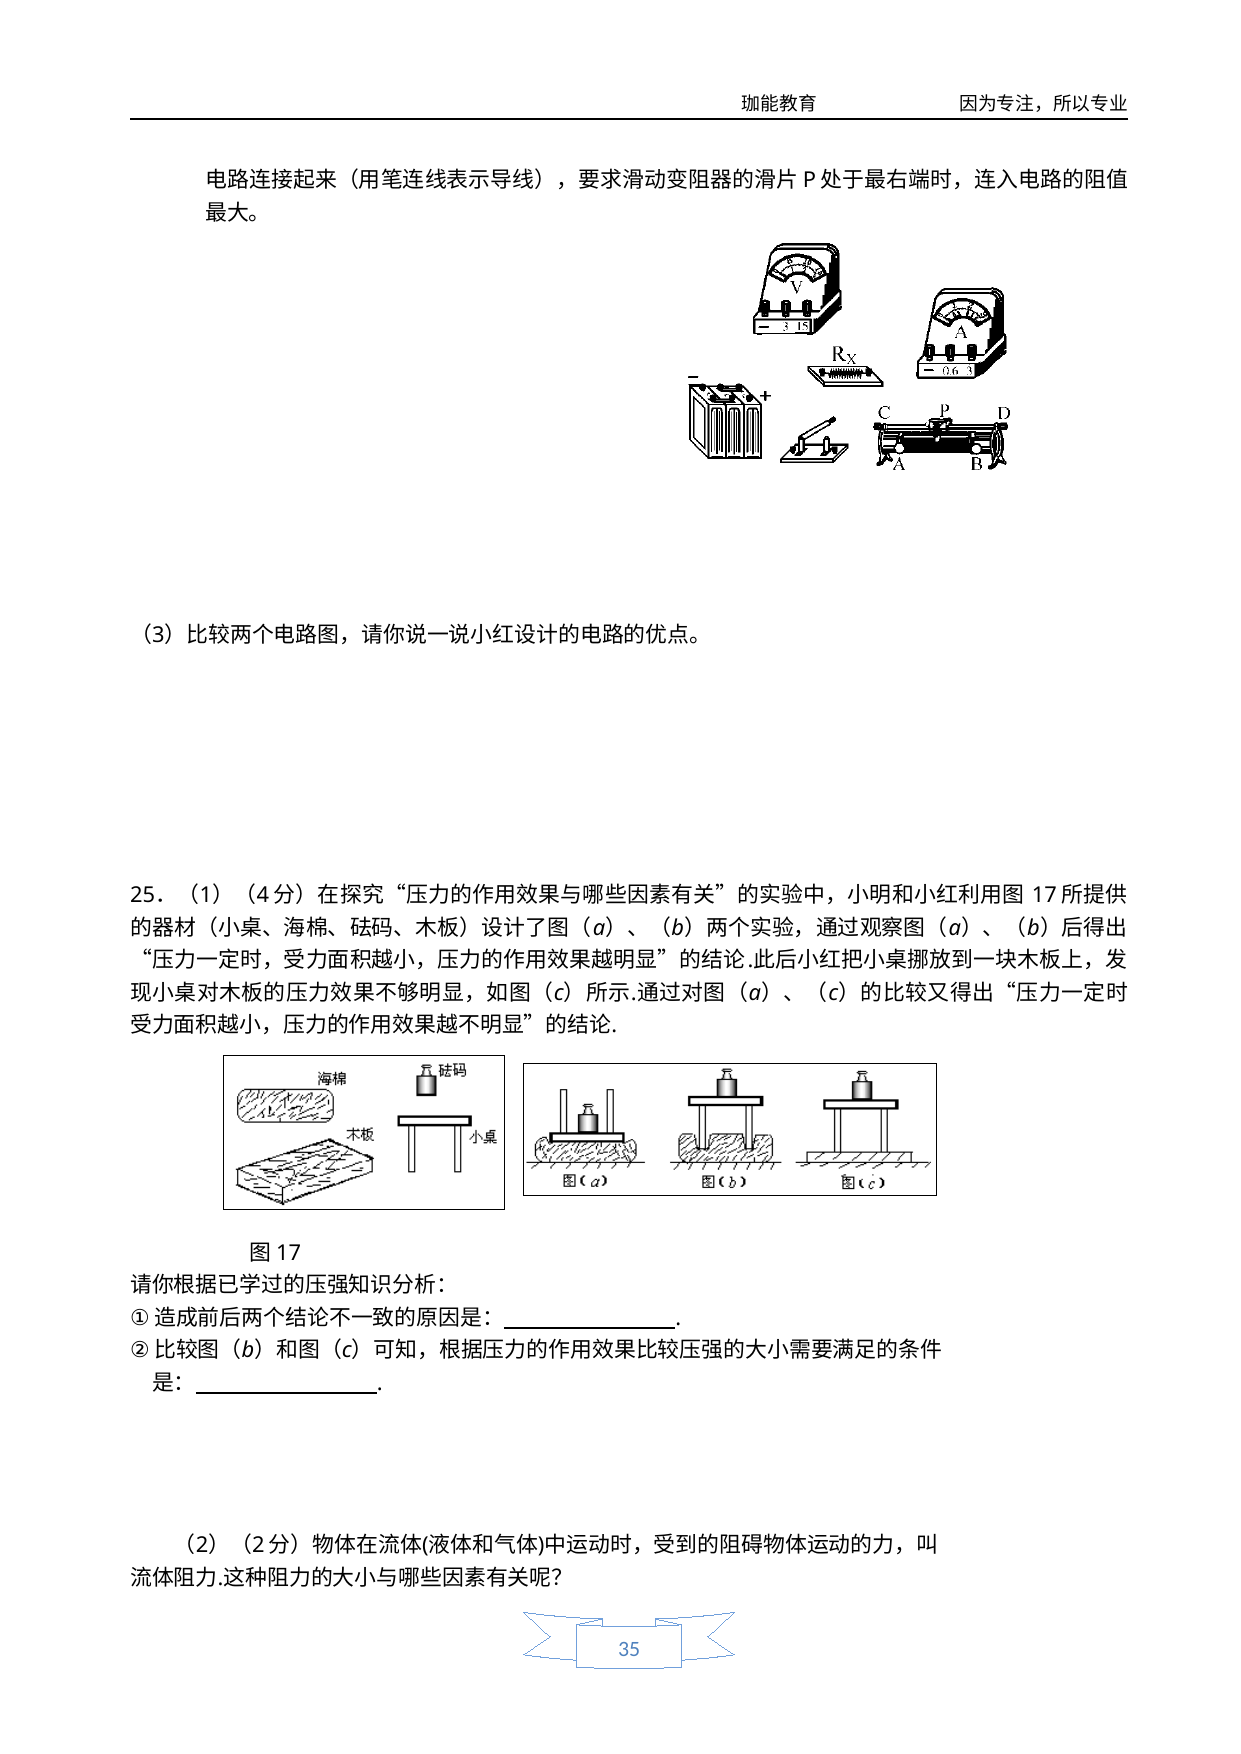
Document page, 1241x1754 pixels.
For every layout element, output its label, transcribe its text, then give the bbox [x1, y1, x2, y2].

text （3）比较两个电路图，请你说一说小红设计的电路的优点。 [130, 617, 1128, 649]
picture [673, 243, 1026, 565]
text 是： . [130, 1364, 1128, 1397]
picture [224, 1056, 504, 1209]
text ②比较图（b）和图（c）可知，根据压力的作用效果比较压强的大小需要满足的条件 [130, 1332, 1128, 1364]
text （2）（2分）物体在流体(液体和气体)中运动时，受到的阻碍物体运动的力，叫 [130, 1527, 1128, 1559]
text 25．（1）（4分）在探究“压力的作用效果与哪些因素有关”的实验中，小明和小红利用图17所提供的器材（小桌、海棉、砝码、木板）设计了图（a）、（b）两个实验，通过观察图（a）、（b）后得出“压力一定时，受力面积越小，压力的作用效果越明显”的结论.此后小红把小桌挪放到一块木板上，发现小桌对木板的压力效果不够明显，如图（c）所示.通过对图（a）、（c）的比较又得出“压力一定时，受力面积越小，压力的作用效果越不明显”的结论. [130, 877, 1128, 1039]
text 流体阻力.这种阻力的大小与哪些因素有关呢？ [130, 1559, 1128, 1592]
picture [524, 1064, 936, 1195]
text 请你根据已学过的压强知识分析： [130, 1267, 1128, 1299]
text 图17 [130, 1234, 1128, 1267]
text ①造成前后两个结论不一致的原因是： . [130, 1299, 1128, 1332]
list 小红设计了一种不同于小明同学设计的测量电路，如图15所示。请你将图16中的器材按图15电路连接起来（用笔连线表示导线），要求滑动变阻器的滑片P处于最右端时，连入电路的阻值最大。 [130, 162, 1128, 227]
